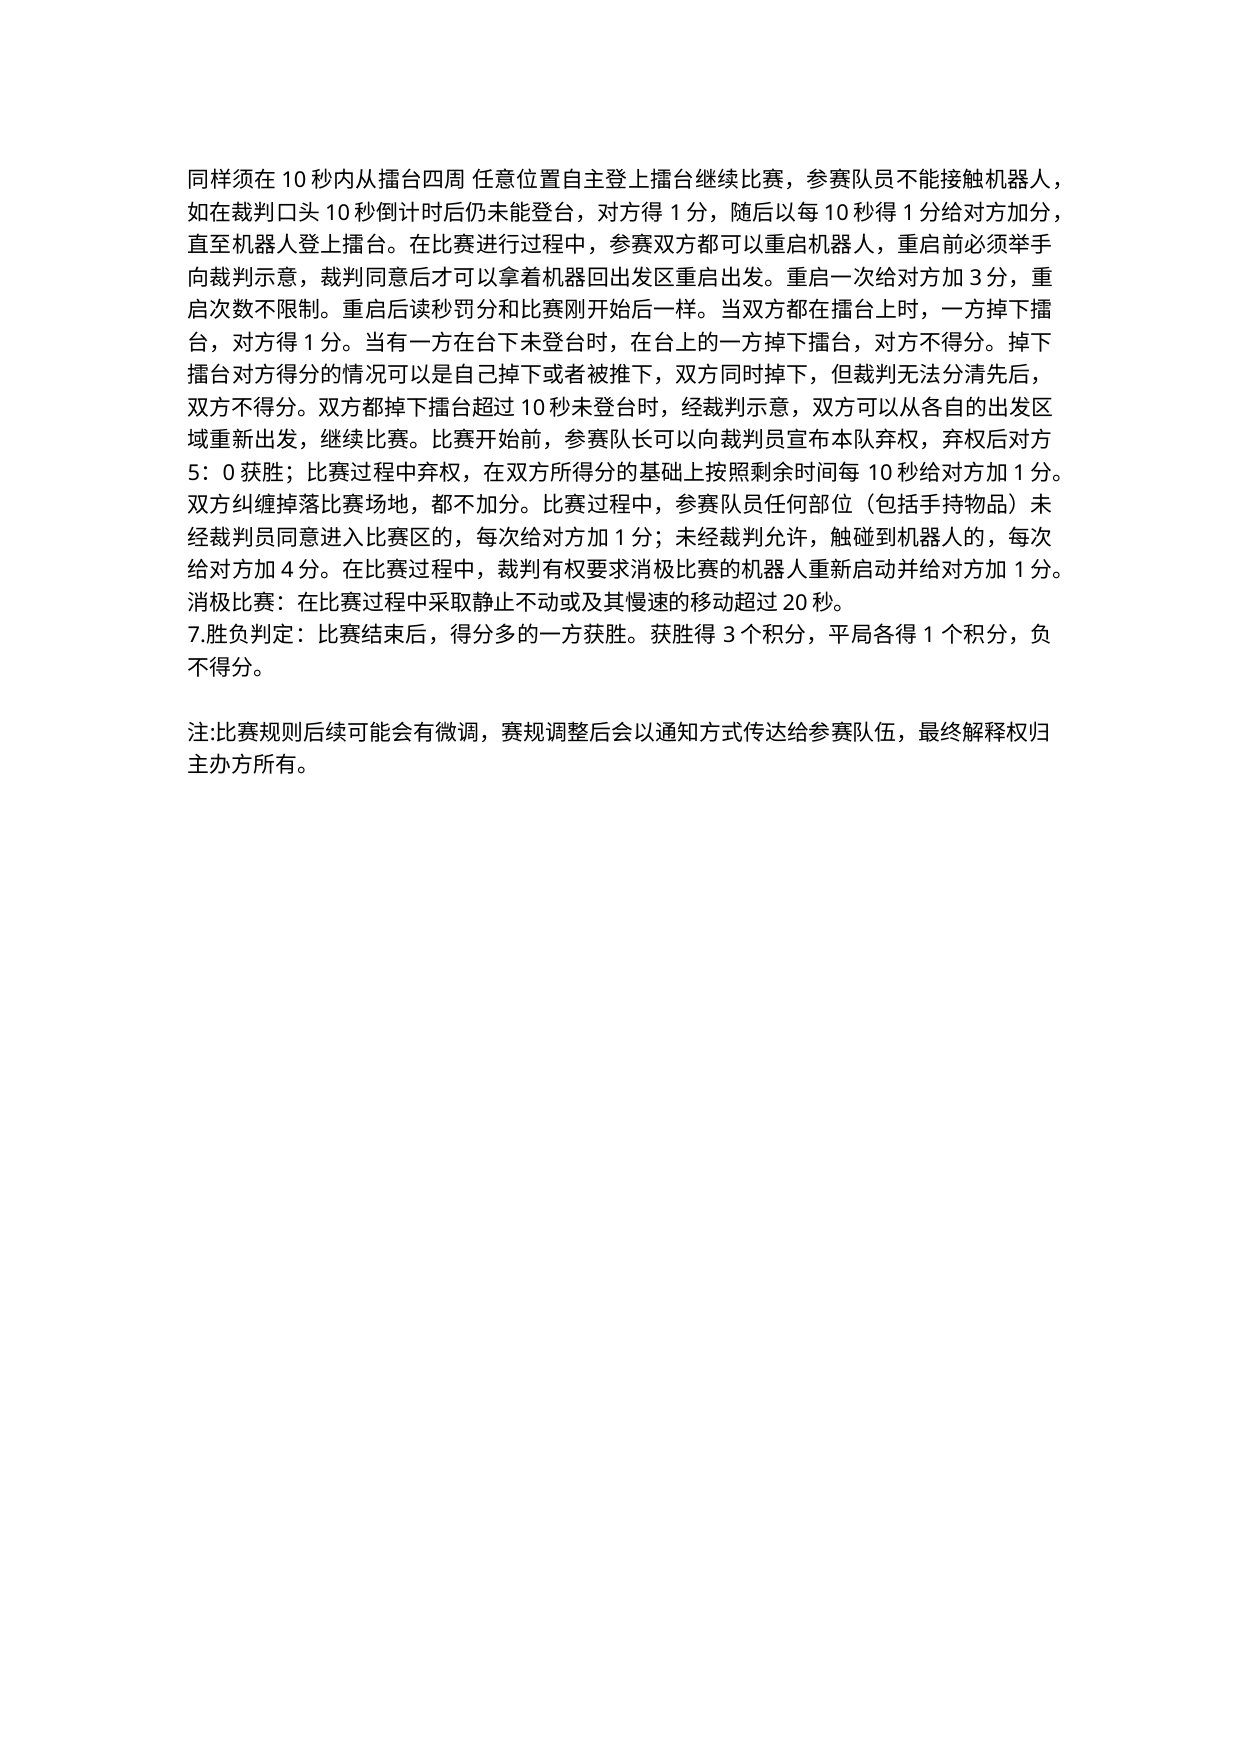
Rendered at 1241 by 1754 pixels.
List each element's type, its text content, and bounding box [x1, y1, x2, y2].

text 注:比赛规则后续可能会有微调，赛规调整后会以通知方式传达给参赛队伍，最终解释权归主办方所有。 [187, 714, 1053, 779]
text 7.胜负判定：比赛结束后，得分多的一方获胜。获胜得3个积分，平局各得1 个积分，负不得分。 [187, 617, 1053, 682]
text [187, 162, 1053, 617]
